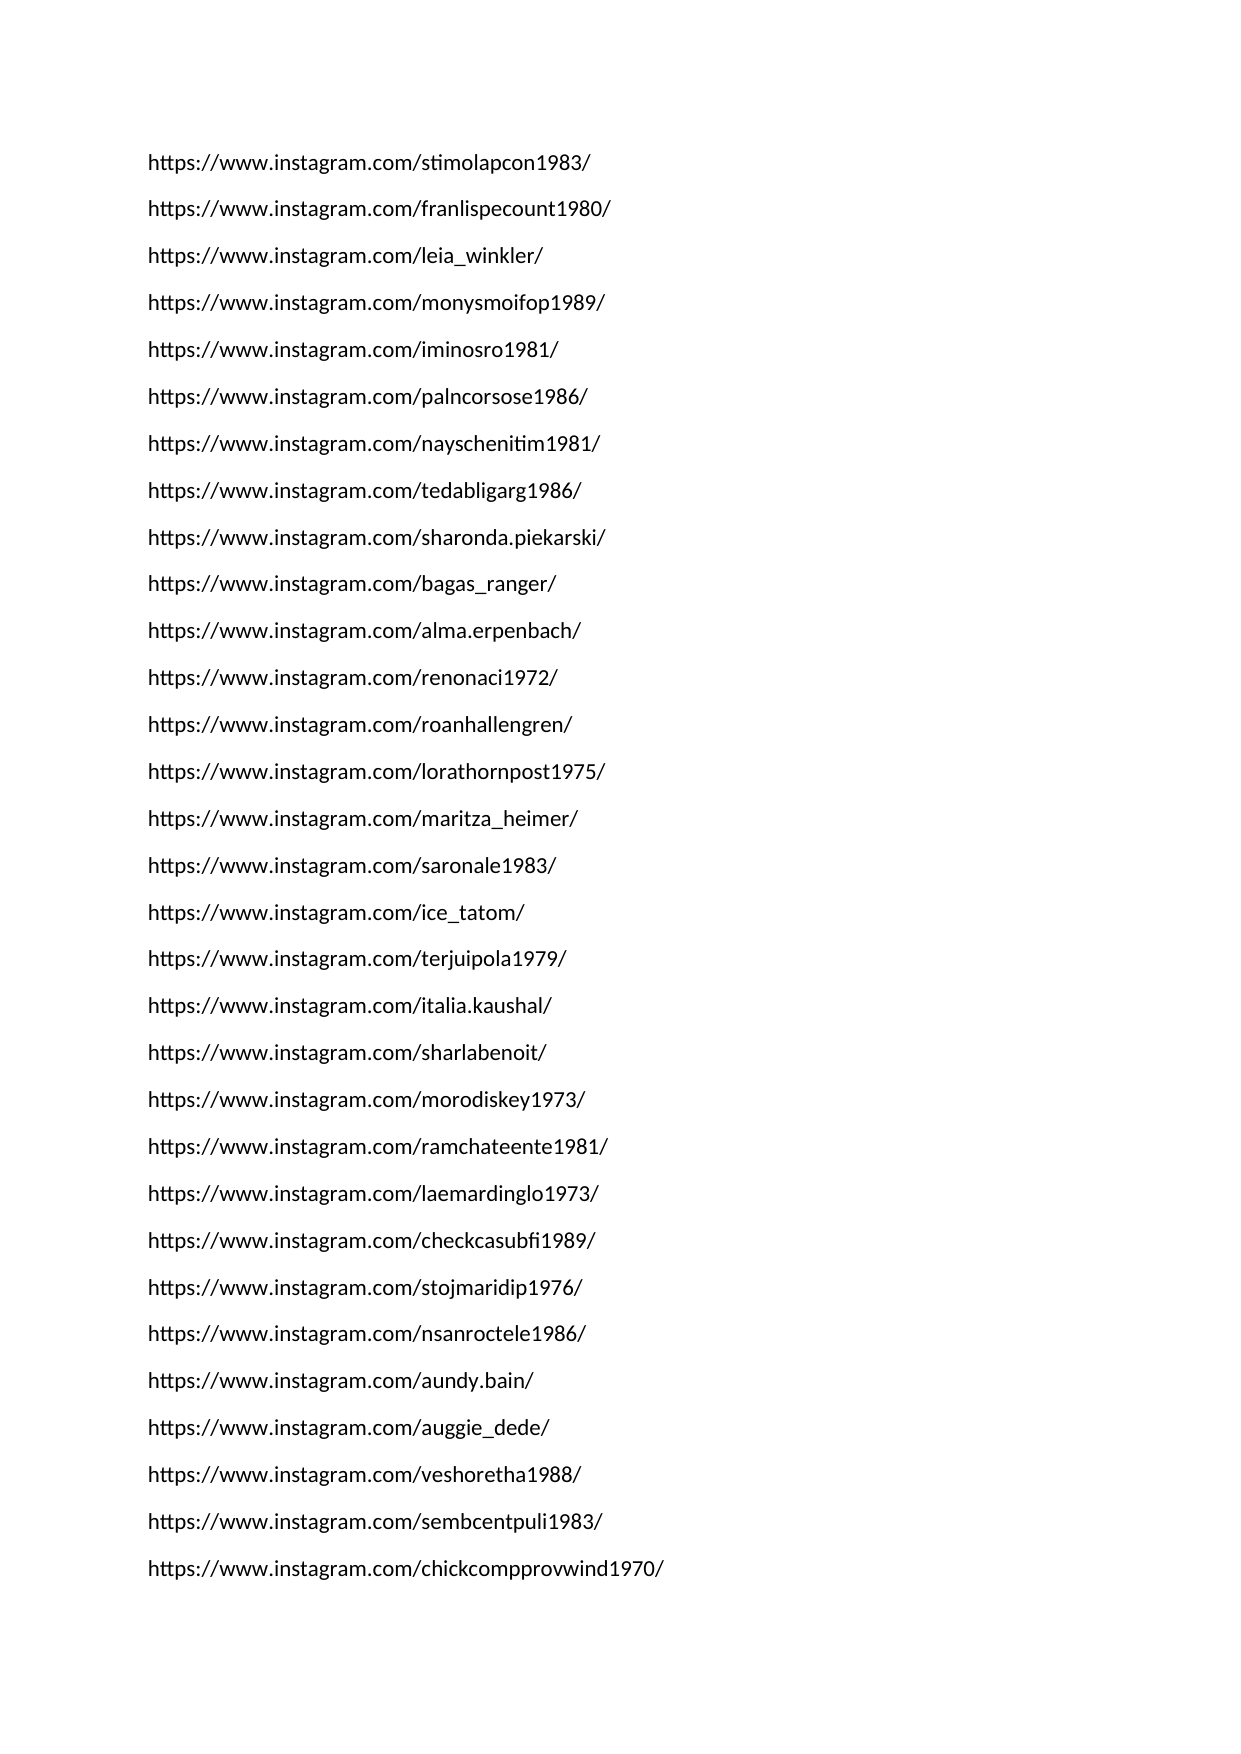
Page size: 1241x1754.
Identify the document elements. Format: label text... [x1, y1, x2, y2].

text https://www.instagram.com/veshoretha1988/ [148, 1460, 1093, 1488]
text https://www.instagram.com/saronale1983/ [148, 851, 1093, 879]
text https://www.instagram.com/checkcasubfi1989/ [148, 1226, 1093, 1254]
text https://www.instagram.com/stimolapcon1983/ [148, 148, 1093, 176]
text https://www.instagram.com/iminosro1981/ [148, 335, 1093, 363]
text https://www.instagram.com/roanhallengren/ [148, 710, 1093, 738]
text https://www.instagram.com/bagas_ranger/ [148, 569, 1093, 597]
text https://www.instagram.com/tedabligarg1986/ [148, 476, 1093, 504]
text https://www.instagram.com/franlispecount1980/ [148, 194, 1093, 222]
text https://www.instagram.com/palncorsose1986/ [148, 382, 1093, 410]
text https://www.instagram.com/maritza_heimer/ [148, 804, 1093, 832]
text https://www.instagram.com/ramchateente1981/ [148, 1132, 1093, 1160]
text https://www.instagram.com/aundy.bain/ [148, 1366, 1093, 1394]
text https://www.instagram.com/laemardinglo1973/ [148, 1179, 1093, 1207]
text https://www.instagram.com/leia_winkler/ [148, 241, 1093, 269]
text https://www.instagram.com/renonaci1972/ [148, 663, 1093, 691]
text https://www.instagram.com/sembcentpuli1983/ [148, 1507, 1093, 1535]
text https://www.instagram.com/chickcompprovwind1970/ [148, 1554, 1093, 1582]
text https://www.instagram.com/terjuipola1979/ [148, 944, 1093, 972]
text https://www.instagram.com/ice_tatom/ [148, 898, 1093, 926]
text https://www.instagram.com/nayschenitim1981/ [148, 429, 1093, 457]
text https://www.instagram.com/auggie_dede/ [148, 1413, 1093, 1441]
text https://www.instagram.com/italia.kaushal/ [148, 991, 1093, 1019]
text https://www.instagram.com/monysmoifop1989/ [148, 288, 1093, 316]
text https://www.instagram.com/sharonda.piekarski/ [148, 523, 1093, 551]
text https://www.instagram.com/nsanroctele1986/ [148, 1319, 1093, 1347]
text https://www.instagram.com/morodiskey1973/ [148, 1085, 1093, 1113]
text https://www.instagram.com/alma.erpenbach/ [148, 616, 1093, 644]
text https://www.instagram.com/lorathornpost1975/ [148, 757, 1093, 785]
text https://www.instagram.com/stojmaridip1976/ [148, 1273, 1093, 1301]
text https://www.instagram.com/sharlabenoit/ [148, 1038, 1093, 1066]
